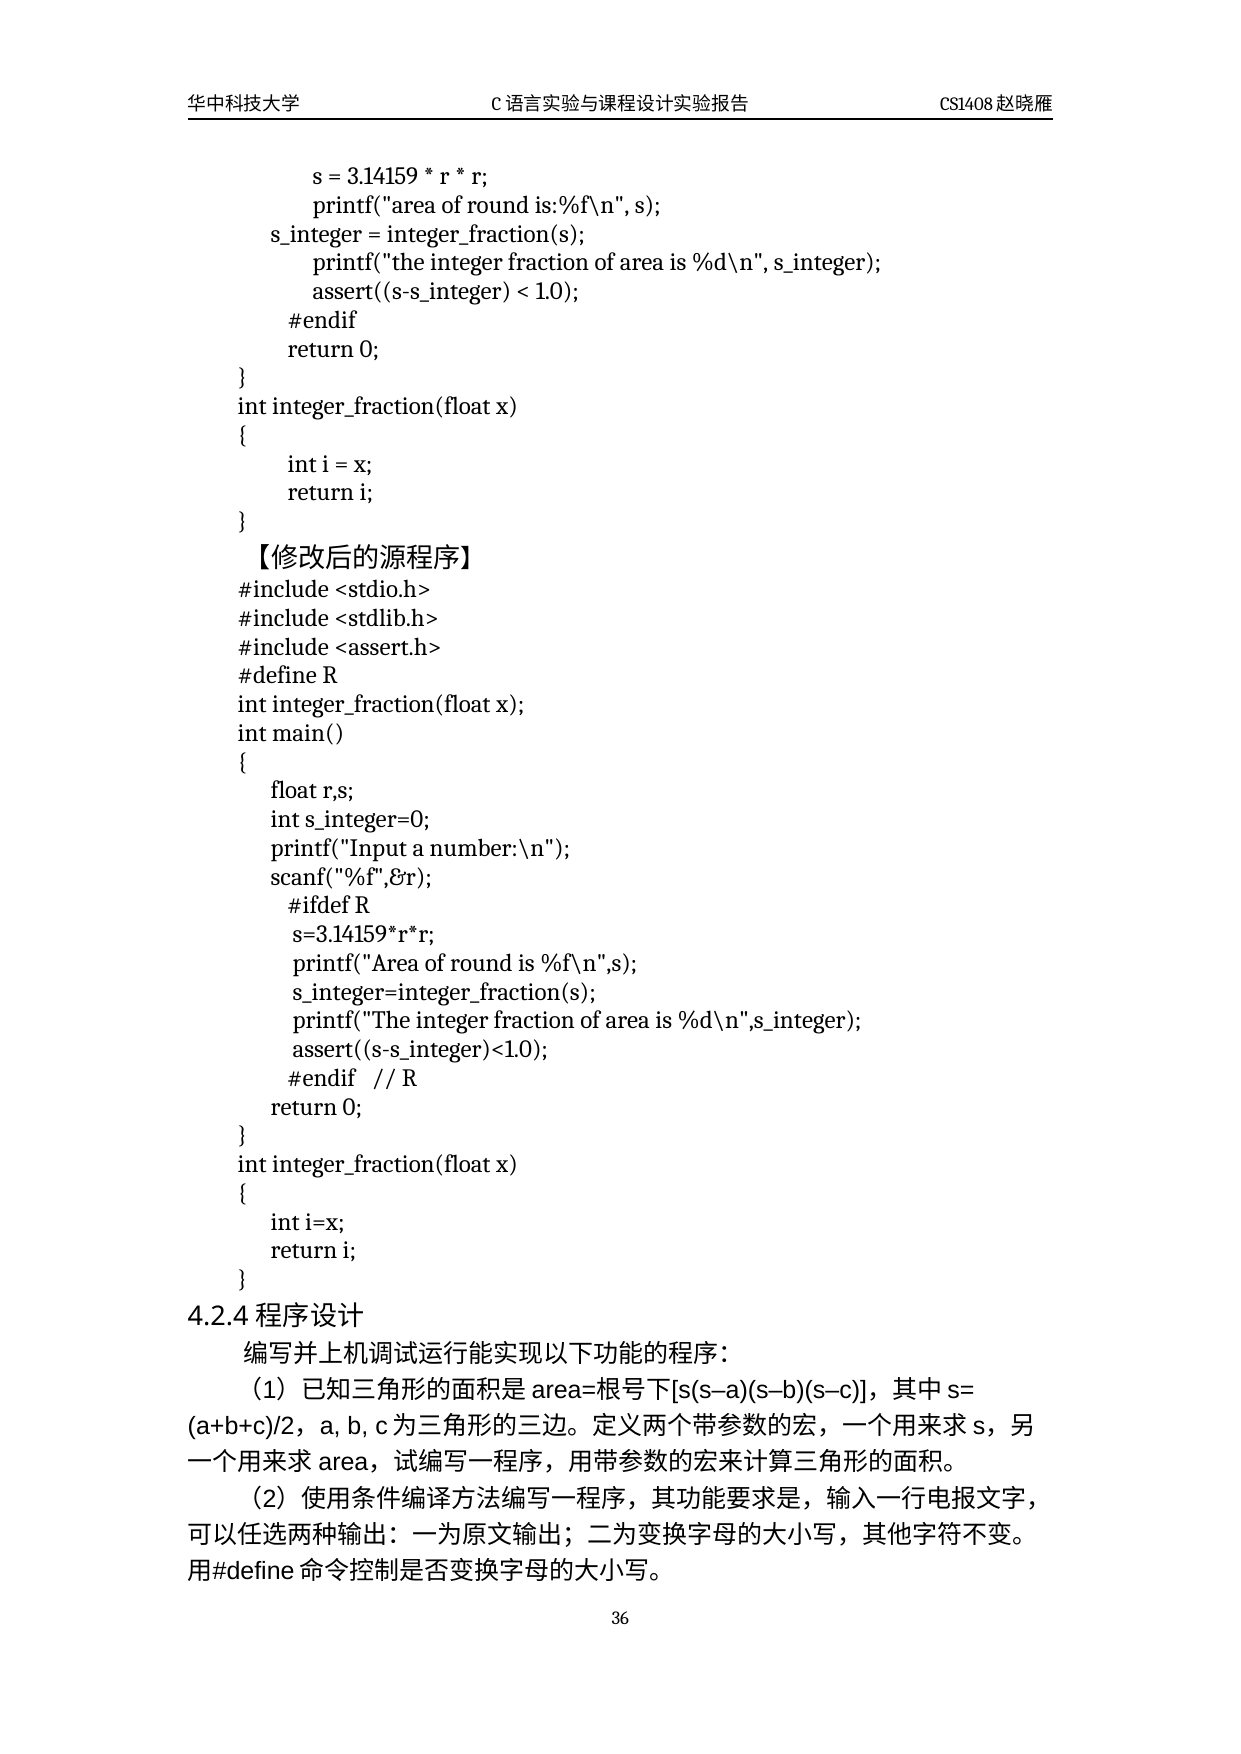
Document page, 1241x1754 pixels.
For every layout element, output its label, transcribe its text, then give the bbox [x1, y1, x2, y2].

text #endif [187, 306, 1053, 334]
text printf("The integer fraction of area is %d\n",s_integer); [187, 1006, 1053, 1035]
text } [187, 363, 1053, 392]
text s_integer = integer_fraction(s); [187, 219, 1053, 248]
text int main() [187, 719, 1053, 747]
text 【修改后的源程序】 [187, 536, 1053, 575]
text scanf("%f",&r); [187, 862, 1053, 891]
text s=3.14159*r*r; [187, 920, 1053, 949]
text int s_integer=0; [187, 805, 1053, 834]
text } [187, 1265, 1053, 1294]
text #ifdef R [187, 891, 1053, 920]
text int integer_fraction(float x) [187, 1150, 1053, 1179]
text int i = x; [187, 449, 1053, 478]
text assert((s-s_integer) < 1.0); [187, 277, 1053, 306]
text #include <stdio.h> [187, 575, 1053, 604]
text printf("Area of round is %f\n",s); [187, 949, 1053, 977]
text printf("area of round is:%f\n", s); [187, 191, 1053, 219]
text { [187, 747, 1053, 776]
text 编写并上机调试运行能实现以下功能的程序： [187, 1333, 1053, 1369]
text int integer_fraction(float x) [187, 392, 1053, 421]
text #endif // R [187, 1064, 1053, 1092]
text #include <assert.h> [187, 632, 1053, 661]
text int integer_fraction(float x); [187, 690, 1053, 719]
text return 0; [187, 334, 1053, 363]
text assert((s-s_integer)<1.0); [187, 1035, 1053, 1064]
text { [187, 1179, 1053, 1207]
text printf("the integer fraction of area is %d\n", s_integer); [187, 248, 1053, 277]
text } [187, 1121, 1053, 1150]
text { [187, 421, 1053, 449]
text } [187, 507, 1053, 536]
text float r,s; [187, 776, 1053, 805]
text （1）已知三角形的面积是area=根号下[s(s–a)(s–b)(s–c)]，其中s= (a+b+c)/2，a, b, c为三角形的三边。定义两个带参数的宏，一个用来求s，另一个用来求 area，试编写一程序，用带参数的宏来计算三角形的面积。 [187, 1369, 1053, 1478]
text printf("Input a number:\n"); [187, 834, 1053, 862]
text int i=x; [187, 1207, 1053, 1236]
text s_integer=integer_fraction(s); [187, 977, 1053, 1006]
text （2）使用条件编译方法编写一程序，其功能要求是，输入一行电报文字，可以任选两种输出：一为原文输出；二为变换字母的大小写，其他字符不变。用#define命令控制是否变换字母的大小写。 [187, 1478, 1053, 1587]
text #include <stdlib.h> [187, 604, 1053, 632]
text 4.2.4 程序设计 [187, 1294, 1053, 1333]
text return i; [187, 1236, 1053, 1265]
text return 0; [187, 1092, 1053, 1121]
text s = 3.14159 * r * r; [187, 162, 1053, 191]
text #define R [187, 661, 1053, 690]
text return i; [187, 478, 1053, 507]
